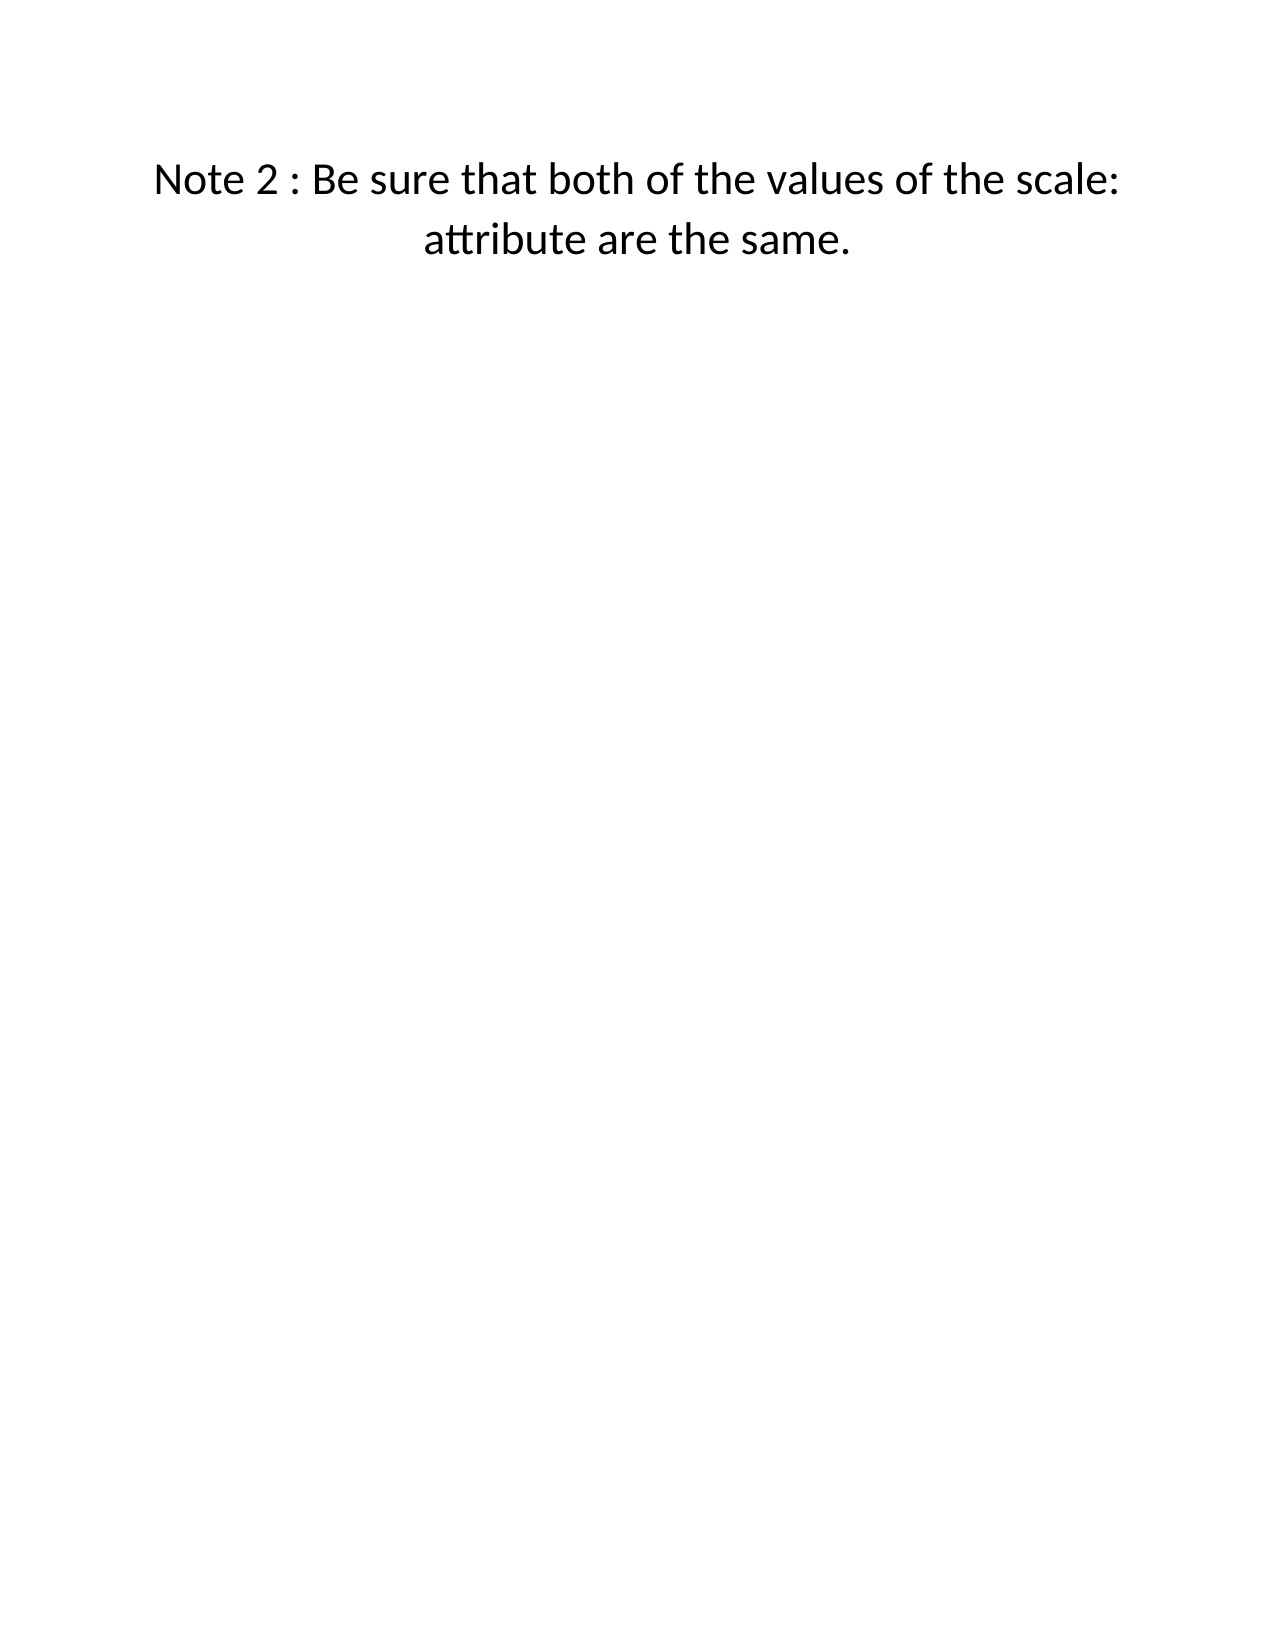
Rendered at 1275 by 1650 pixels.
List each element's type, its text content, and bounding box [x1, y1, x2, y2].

text Note 2 : Be sure that both of the values of the scale: attribute are the same. [150, 150, 1125, 266]
